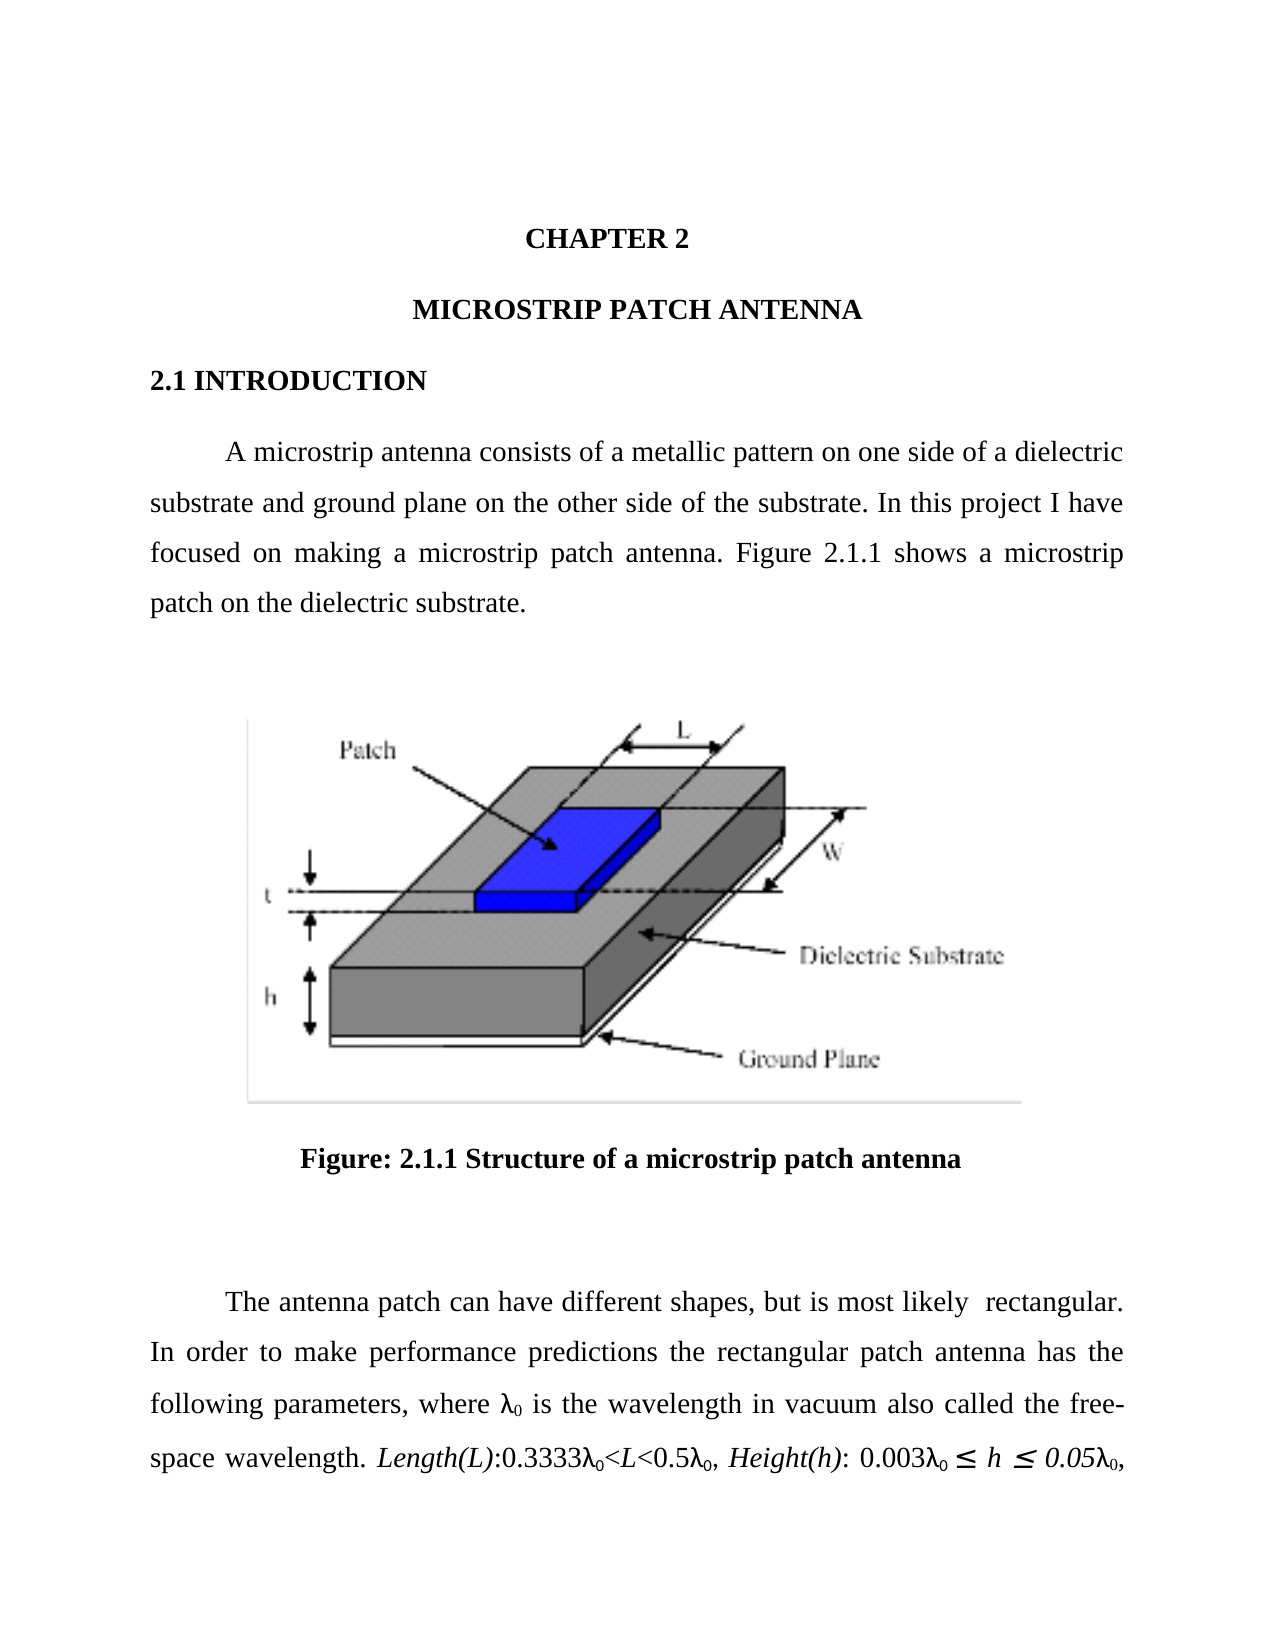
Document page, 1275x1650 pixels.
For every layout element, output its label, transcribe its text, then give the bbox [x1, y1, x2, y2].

text MICROSTRIP PATCH ANTENNA [150, 292, 1125, 326]
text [150, 1284, 1125, 1475]
picture [246, 719, 1039, 1104]
text Figure: 2.1.1 Structure of a microstrip patch antenna [225, 1141, 1125, 1175]
text CHAPTER 2 [525, 221, 1125, 255]
text A microstrip antenna consists of a metallic pattern on one side of a dielectric substrate and ground plane on the other side of the substrate. In this project I have focused on making a microstrip patch antenna. Figure 2.1.1 shows a microstrip patch on the dielectric substrate. [150, 434, 1125, 619]
text 2.1 INTRODUCTION [150, 363, 1125, 397]
